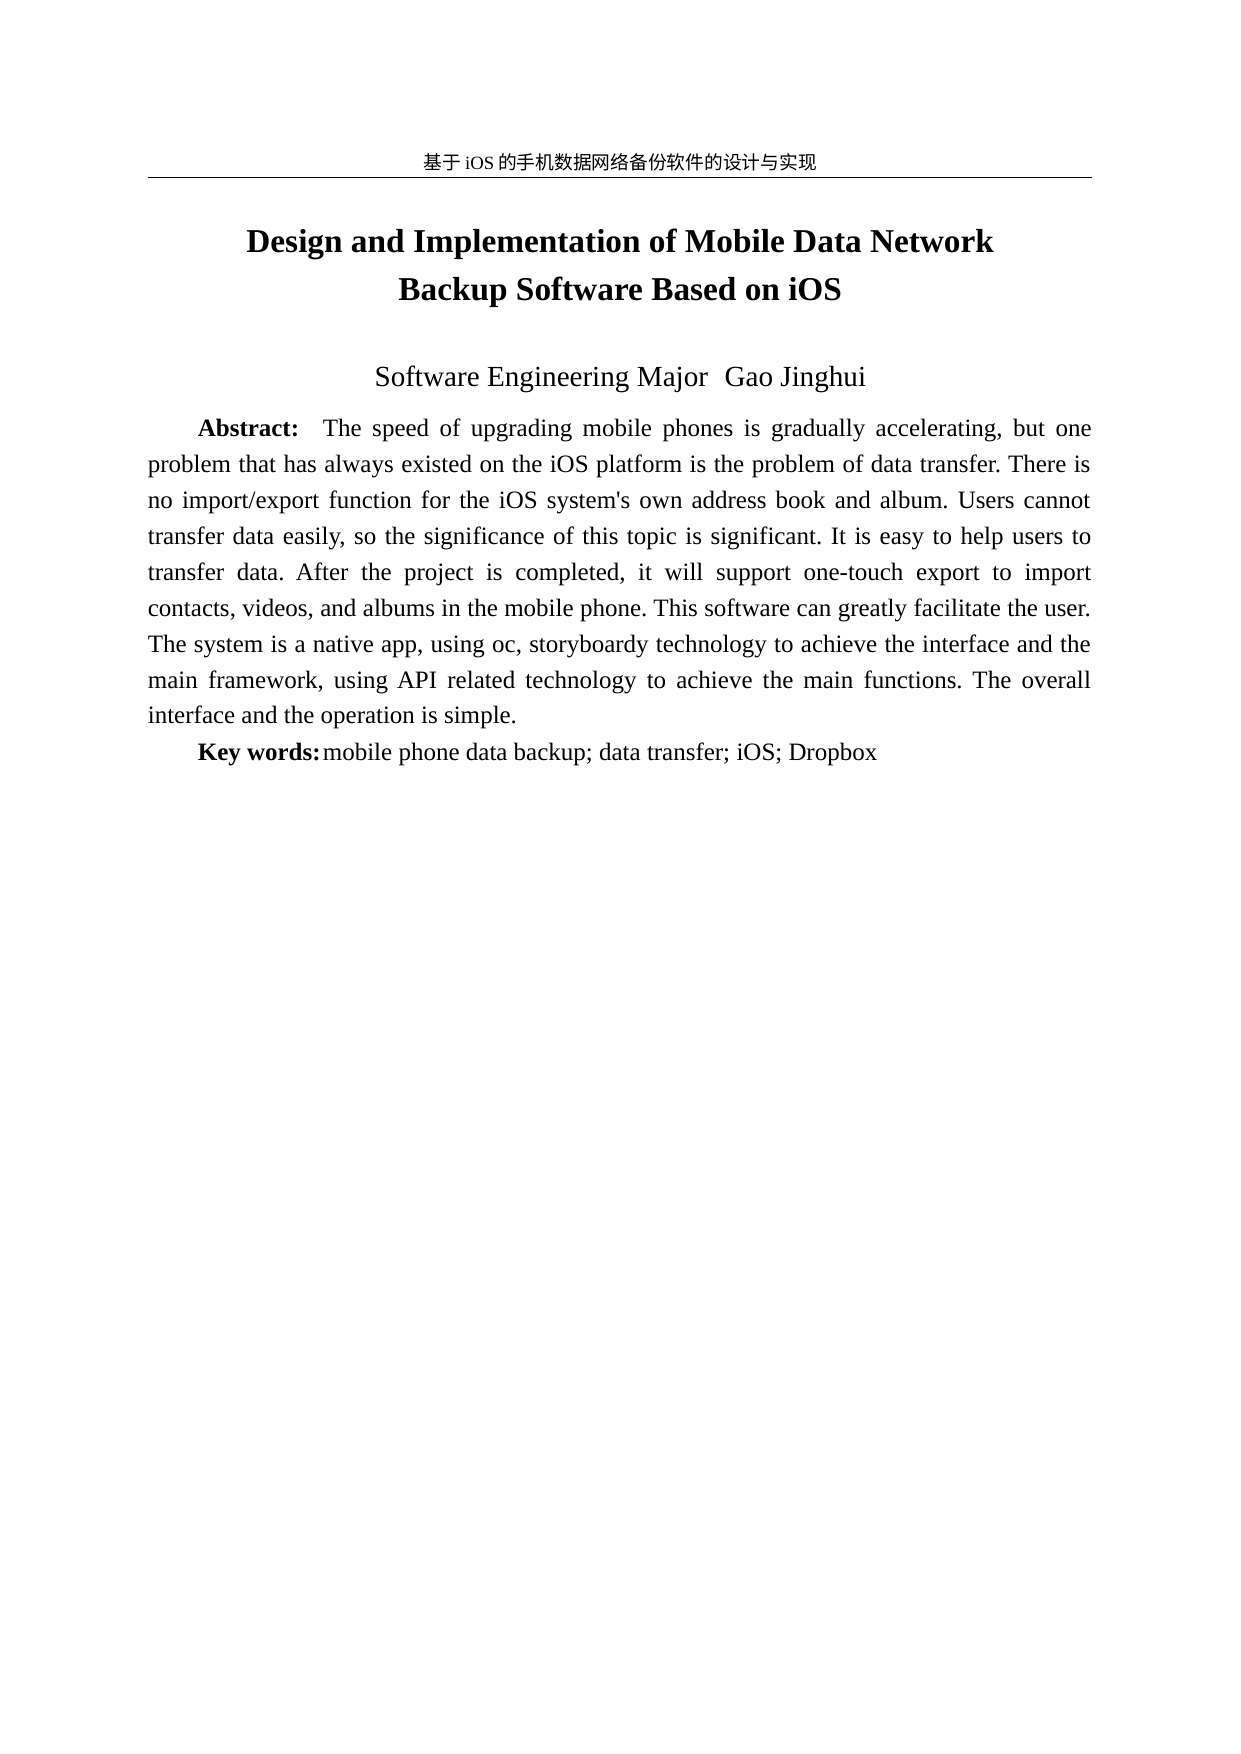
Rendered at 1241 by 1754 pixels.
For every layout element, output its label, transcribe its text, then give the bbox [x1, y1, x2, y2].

text Software Engineering Major Gao Jinghui [148, 359, 1092, 392]
text Design and Implementation of Mobile Data Network Backup Software Based on iOS [148, 221, 1092, 307]
text mobile phone data backup; data transfer; iOS; Dropbox [148, 737, 1092, 765]
text The speed of upgrading mobile phones is gradually accelerating, but one problem that has always existed on the iOS platform is the problem of data transfer. There is no import/export function for the iOS system's own address book and album. Users cannot transfer data easily, so the significance of this topic is significant. It is easy to help users to transfer data. After the project is completed, it will support one-touch export to import contacts, videos, and albums in the mobile phone. This software can greatly facilitate the user. The system is a native app, using oc, storyboardy technology to achieve the interface and the main framework, using API related technology to achieve the main functions. The overall interface and the operation is simple. [148, 413, 1092, 729]
